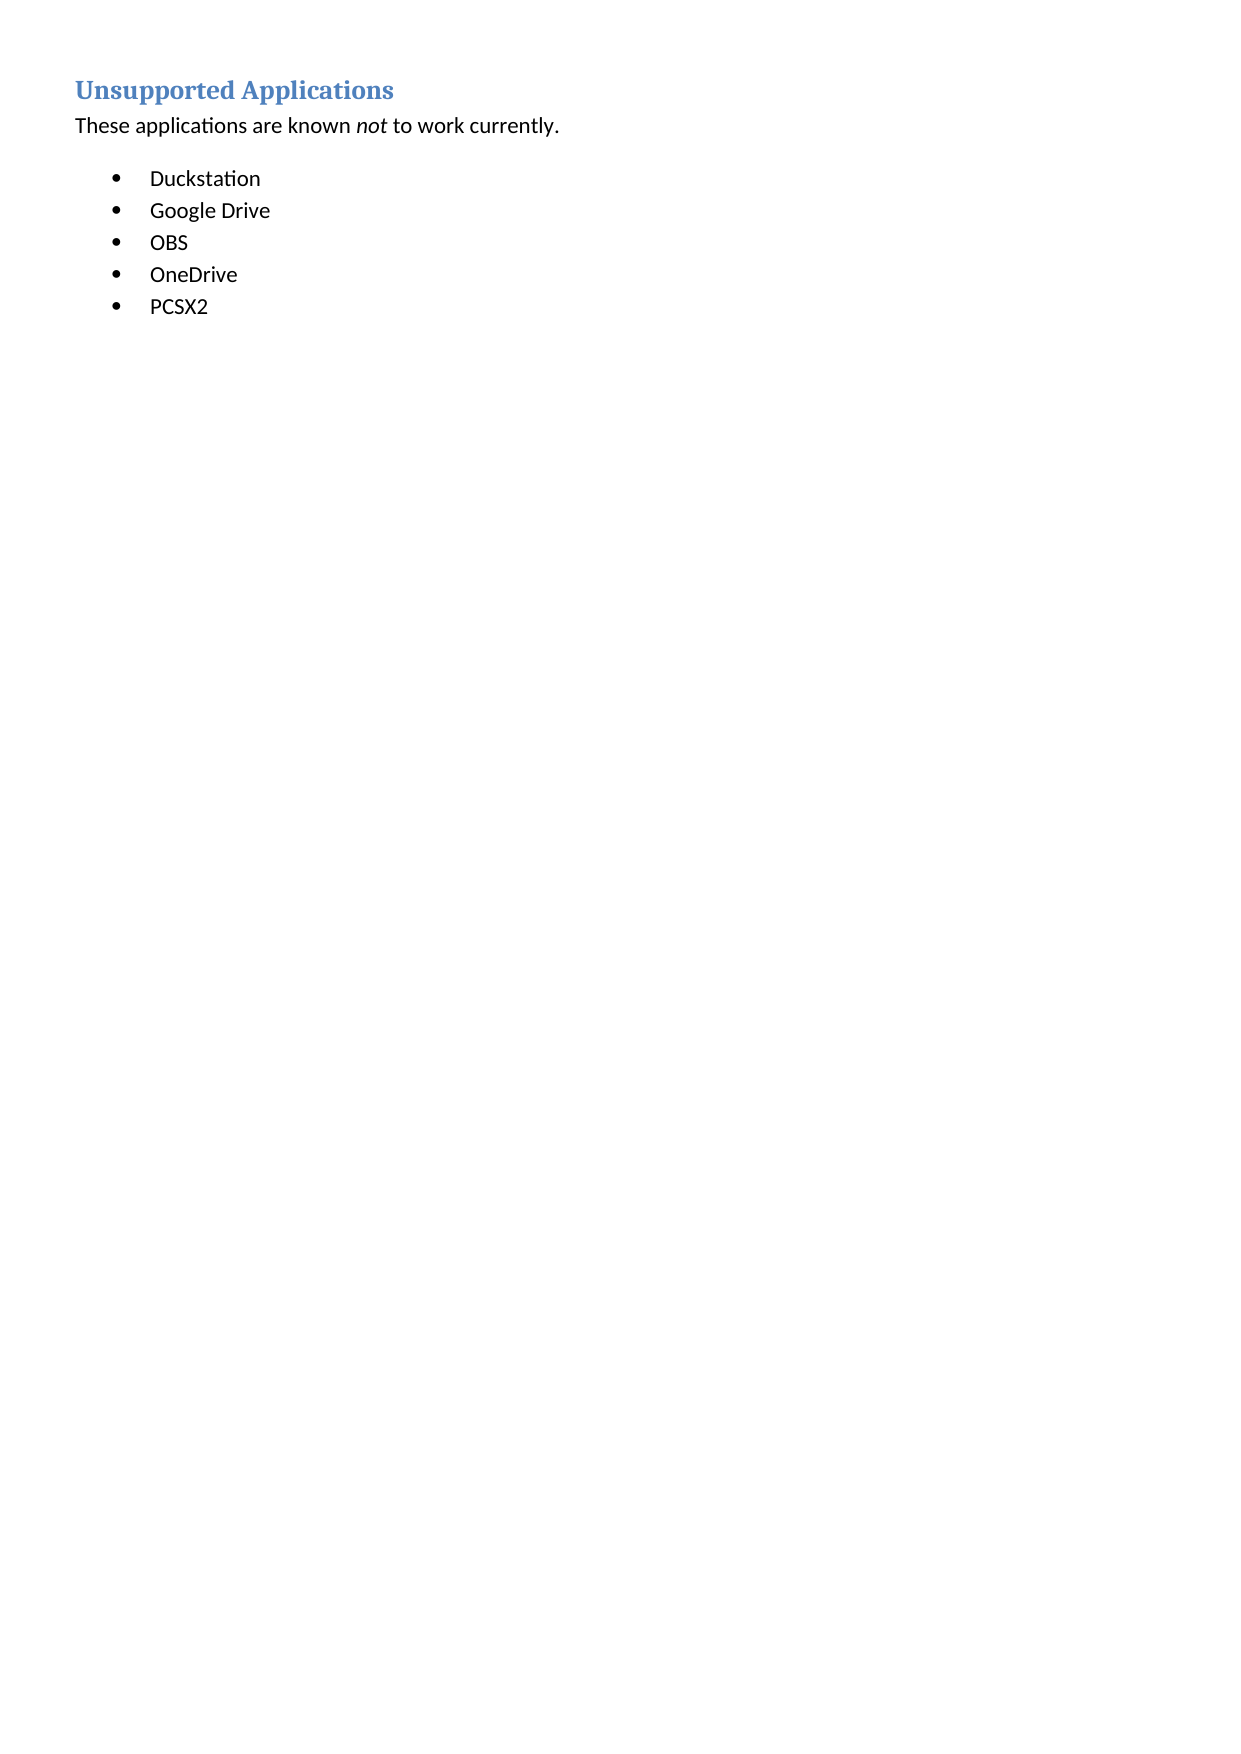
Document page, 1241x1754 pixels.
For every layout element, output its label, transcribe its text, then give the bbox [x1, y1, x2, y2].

list PCSX2 [112, 292, 1165, 321]
list Duckstation [112, 164, 1165, 192]
list Google Drive [112, 196, 1165, 224]
subtitle Unsupported Applications [75, 75, 1165, 106]
list OneDrive [112, 260, 1165, 288]
list OBS [112, 228, 1165, 256]
text These applications are known not to work currently. [75, 111, 1165, 139]
